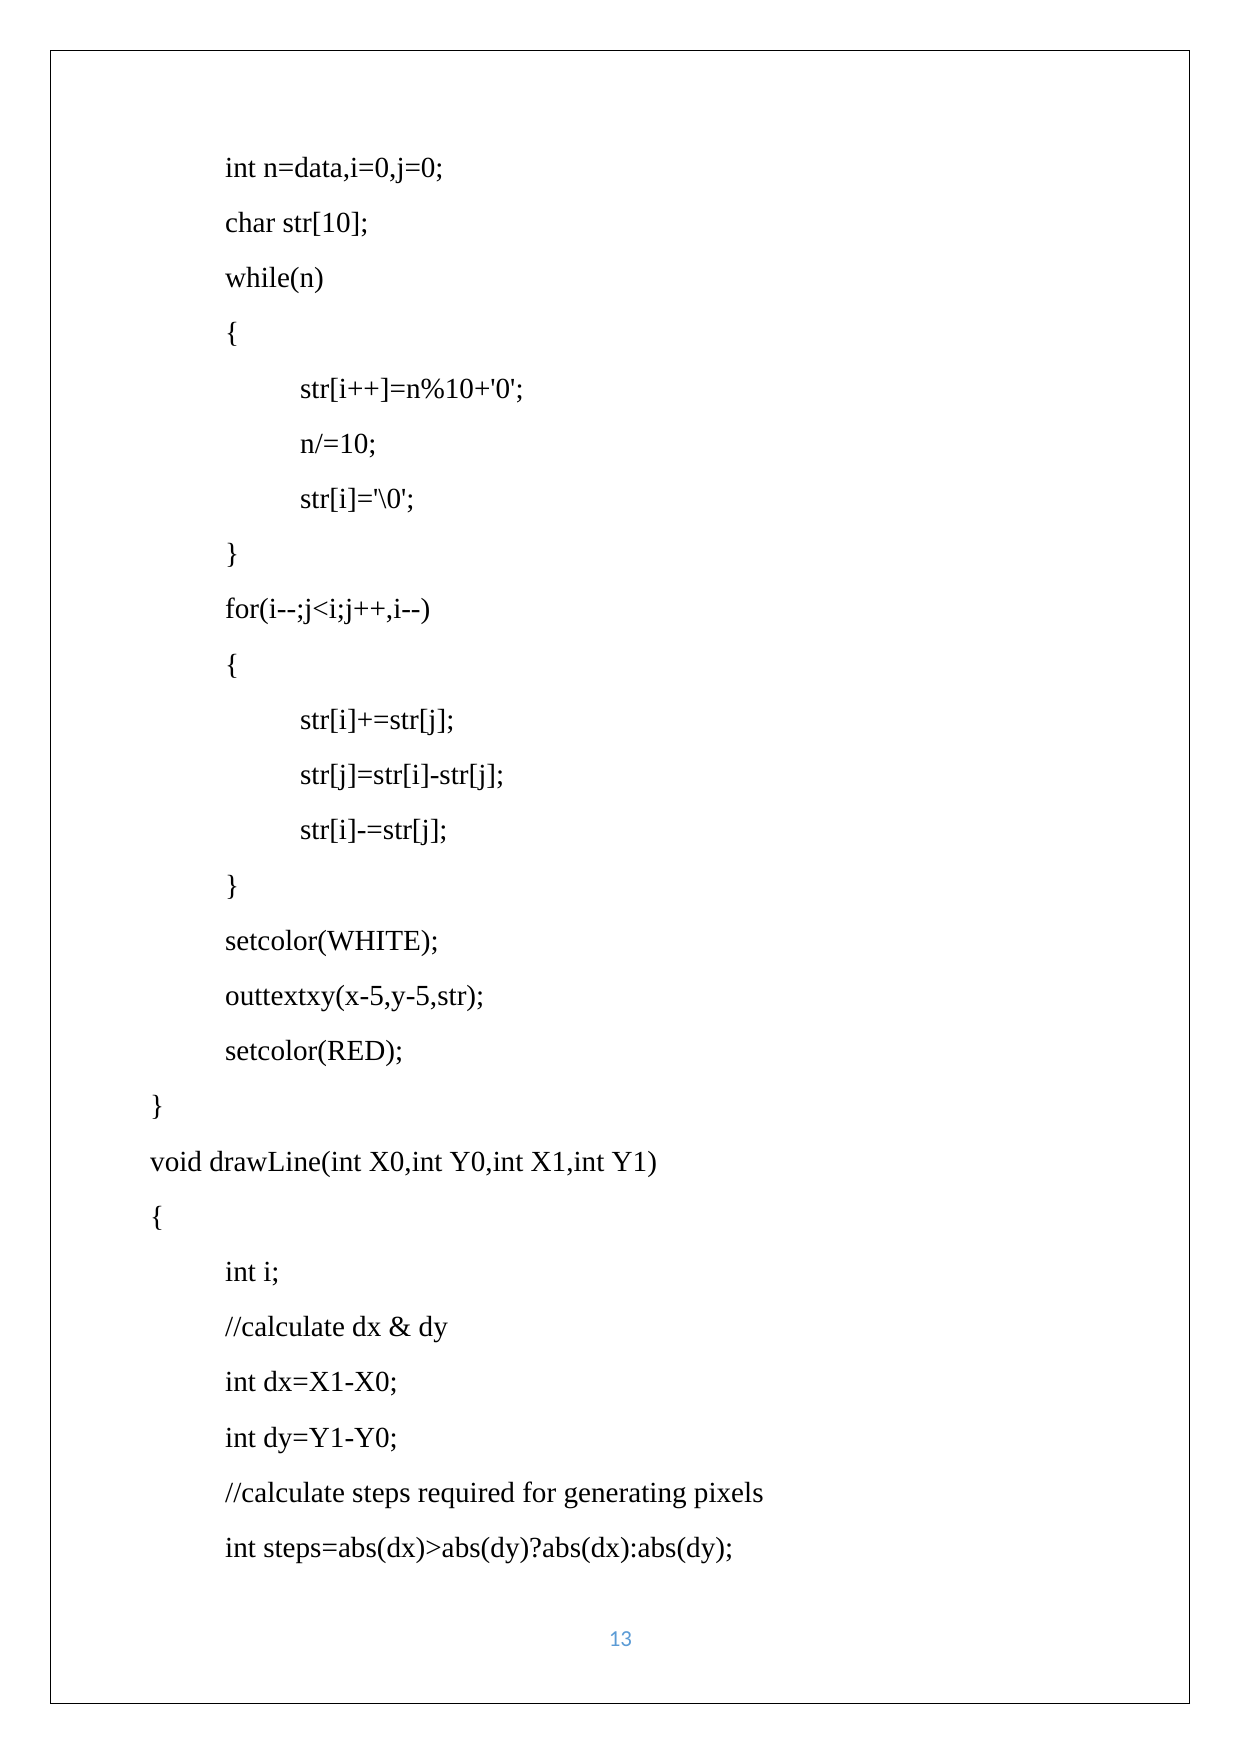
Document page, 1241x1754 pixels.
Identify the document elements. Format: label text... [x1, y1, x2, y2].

text { [150, 316, 1090, 349]
text char str[10]; [150, 205, 1090, 239]
text { [150, 1199, 1090, 1232]
text for(i--;j<i;j++,i--) [150, 592, 1090, 625]
text int n=data,i=0,j=0; [150, 150, 1090, 183]
text //calculate dx & dy [150, 1309, 1090, 1343]
text str[i]-=str[j]; [150, 812, 1090, 846]
text setcolor(WHITE); [150, 923, 1090, 956]
text setcolor(RED); [150, 1033, 1090, 1067]
text str[i++]=n%10+'0'; [150, 371, 1090, 404]
text //calculate steps required for generating pixels [150, 1475, 1090, 1508]
text int dx=X1-X0; [150, 1364, 1090, 1398]
text int steps=abs(dx)>abs(dy)?abs(dx):abs(dy); [150, 1530, 1090, 1564]
text outtextxy(x-5,y-5,str); [150, 978, 1090, 1012]
text } [150, 1088, 1090, 1122]
text str[j]=str[i]-str[j]; [150, 757, 1090, 791]
text while(n) [150, 260, 1090, 294]
text int dy=Y1-Y0; [150, 1420, 1090, 1453]
text str[i]='\0'; [150, 481, 1090, 515]
text void drawLine(int X0,int Y0,int X1,int Y1) [150, 1144, 1090, 1177]
text n/=10; [150, 426, 1090, 459]
text int i; [150, 1254, 1090, 1288]
text str[i]+=str[j]; [150, 702, 1090, 736]
text { [150, 647, 1090, 680]
text } [150, 536, 1090, 570]
text } [150, 868, 1090, 901]
